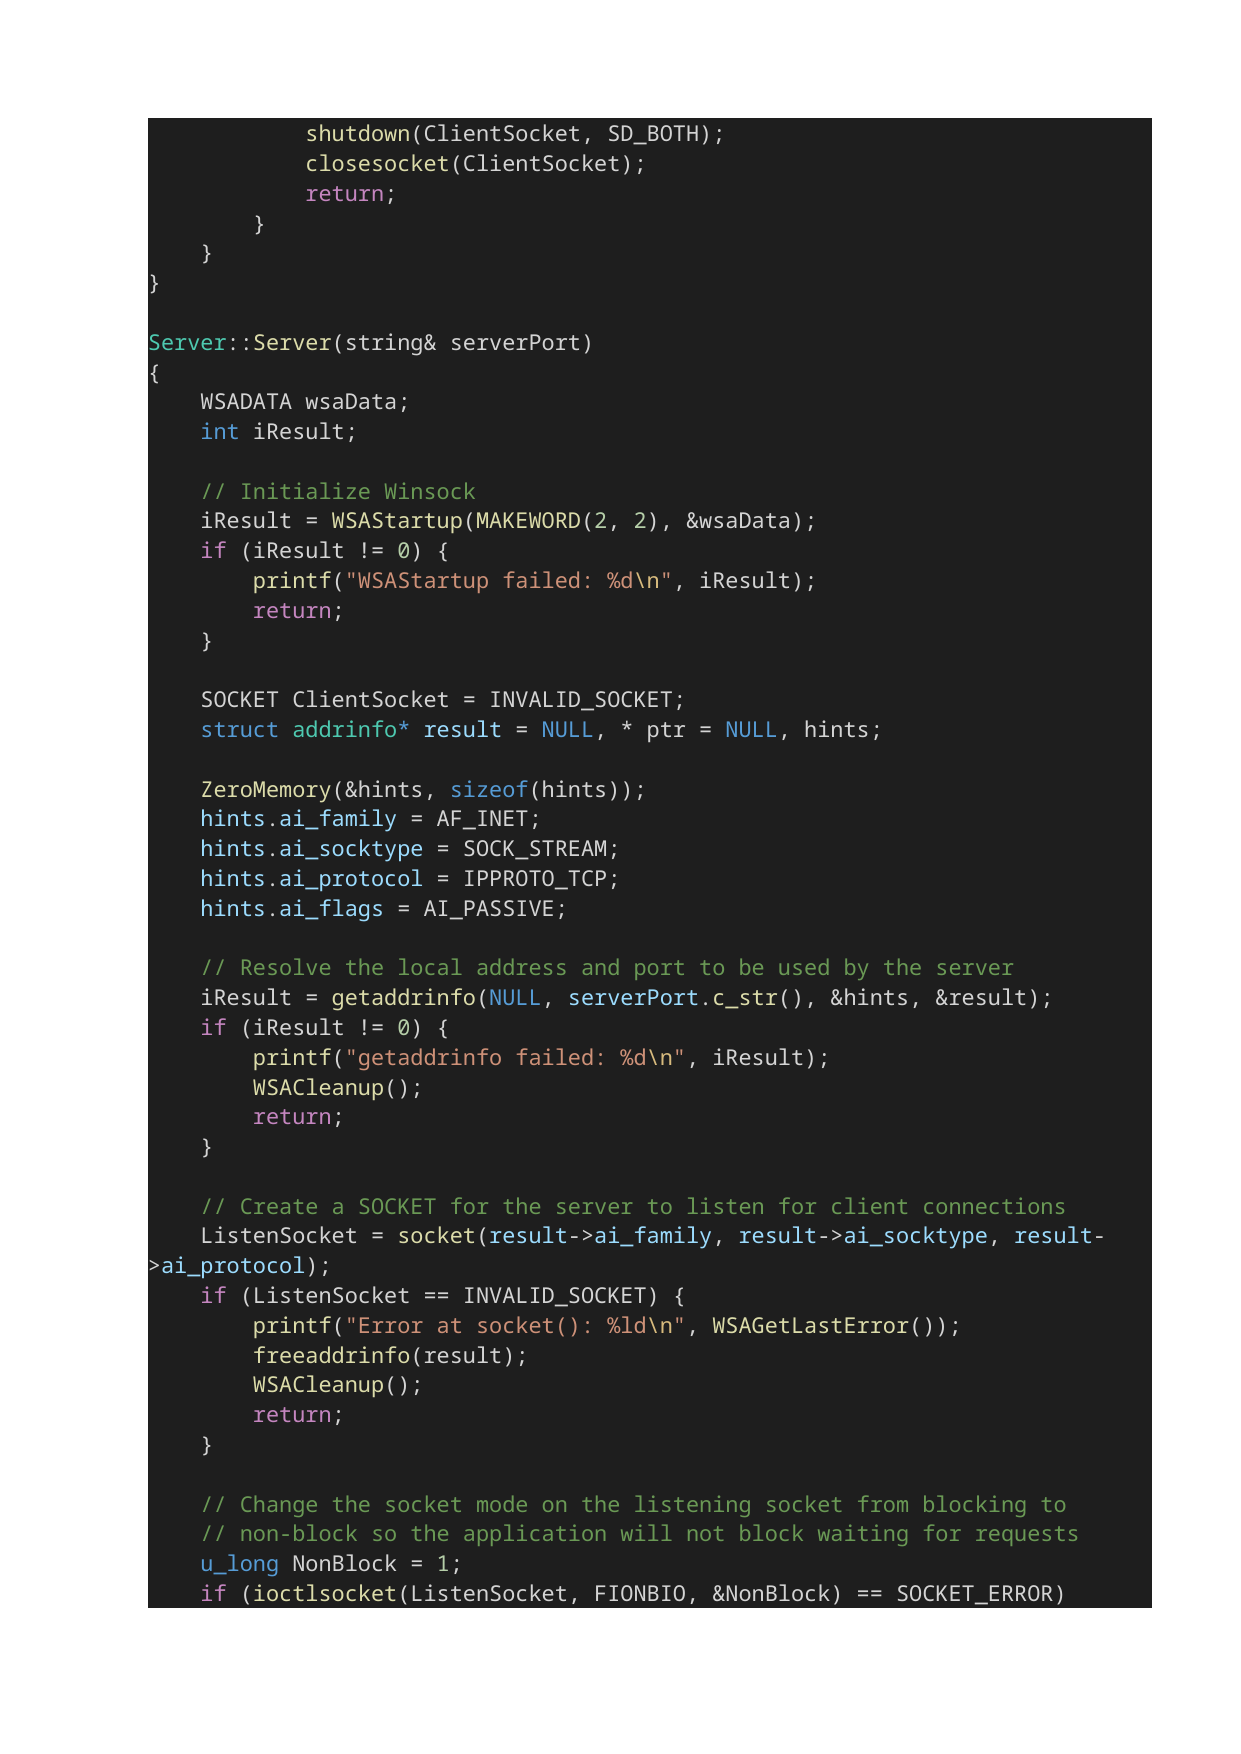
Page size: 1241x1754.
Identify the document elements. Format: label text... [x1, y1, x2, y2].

text printf("WSAStartup failed: %d\n", iResult); [148, 565, 1152, 595]
text return; [148, 1399, 1152, 1429]
text printf("getaddrinfo failed: %d\n", iResult); [148, 1042, 1152, 1071]
text } [148, 624, 1152, 654]
text if (ioctlsocket(ListenSocket, FIONBIO, &NonBlock) == SOCKET_ERROR) [148, 1578, 1152, 1608]
text if (iResult != 0) { [148, 535, 1152, 565]
text hints.ai_family = AF_INET; [148, 803, 1152, 833]
text iResult = WSAStartup(MAKEWORD(2, 2), &wsaData); [148, 505, 1152, 535]
text ZeroMemory(&hints, sizeof(hints)); [148, 773, 1152, 803]
text // non-block so the application will not block waiting for requests [148, 1518, 1152, 1548]
text hints.ai_protocol = IPPROTO_TCP; [148, 863, 1152, 893]
text Server::Server(string& serverPort) [148, 327, 1152, 356]
text printf("Error at socket(): %ld\n", WSAGetLastError()); [148, 1310, 1152, 1339]
text } [148, 1131, 1152, 1161]
text WSADATA wsaData; [148, 386, 1152, 416]
text hints.ai_socktype = SOCK_STREAM; [148, 833, 1152, 863]
text return; [148, 1101, 1152, 1131]
text } [148, 267, 1152, 297]
text u_long NonBlock = 1; [148, 1548, 1152, 1578]
text hints.ai_flags = AI_PASSIVE; [148, 893, 1152, 922]
text { [148, 356, 1152, 386]
text iResult = getaddrinfo(NULL, serverPort.c_str(), &hints, &result); [148, 982, 1152, 1012]
text // Initialize Winsock [148, 476, 1152, 505]
text } [148, 237, 1152, 267]
text WSACleanup(); [148, 1071, 1152, 1101]
text WSACleanup(); [148, 1369, 1152, 1399]
text int iResult; [148, 416, 1152, 446]
text // Change the socket mode on the listening socket from blocking to [148, 1488, 1152, 1518]
text } [148, 207, 1152, 237]
text SOCKET ClientSocket = INVALID_SOCKET; [148, 684, 1152, 714]
text } [148, 1429, 1152, 1459]
text // Resolve the local address and port to be used by the server [148, 952, 1152, 982]
text return; [148, 178, 1152, 207]
text // Create a SOCKET for the server to listen for client connections [148, 1191, 1152, 1220]
text shutdown(ClientSocket, SD_BOTH); [148, 118, 1152, 148]
text struct addrinfo* result = NULL, * ptr = NULL, hints; [148, 714, 1152, 744]
text freeaddrinfo(result); [148, 1339, 1152, 1369]
text ListenSocket = socket(result->ai_family, result->ai_socktype, result->ai_protocol); [148, 1220, 1152, 1280]
text return; [148, 595, 1152, 624]
text closesocket(ClientSocket); [148, 148, 1152, 178]
text if (ListenSocket == INVALID_SOCKET) { [148, 1280, 1152, 1310]
text if (iResult != 0) { [148, 1012, 1152, 1042]
